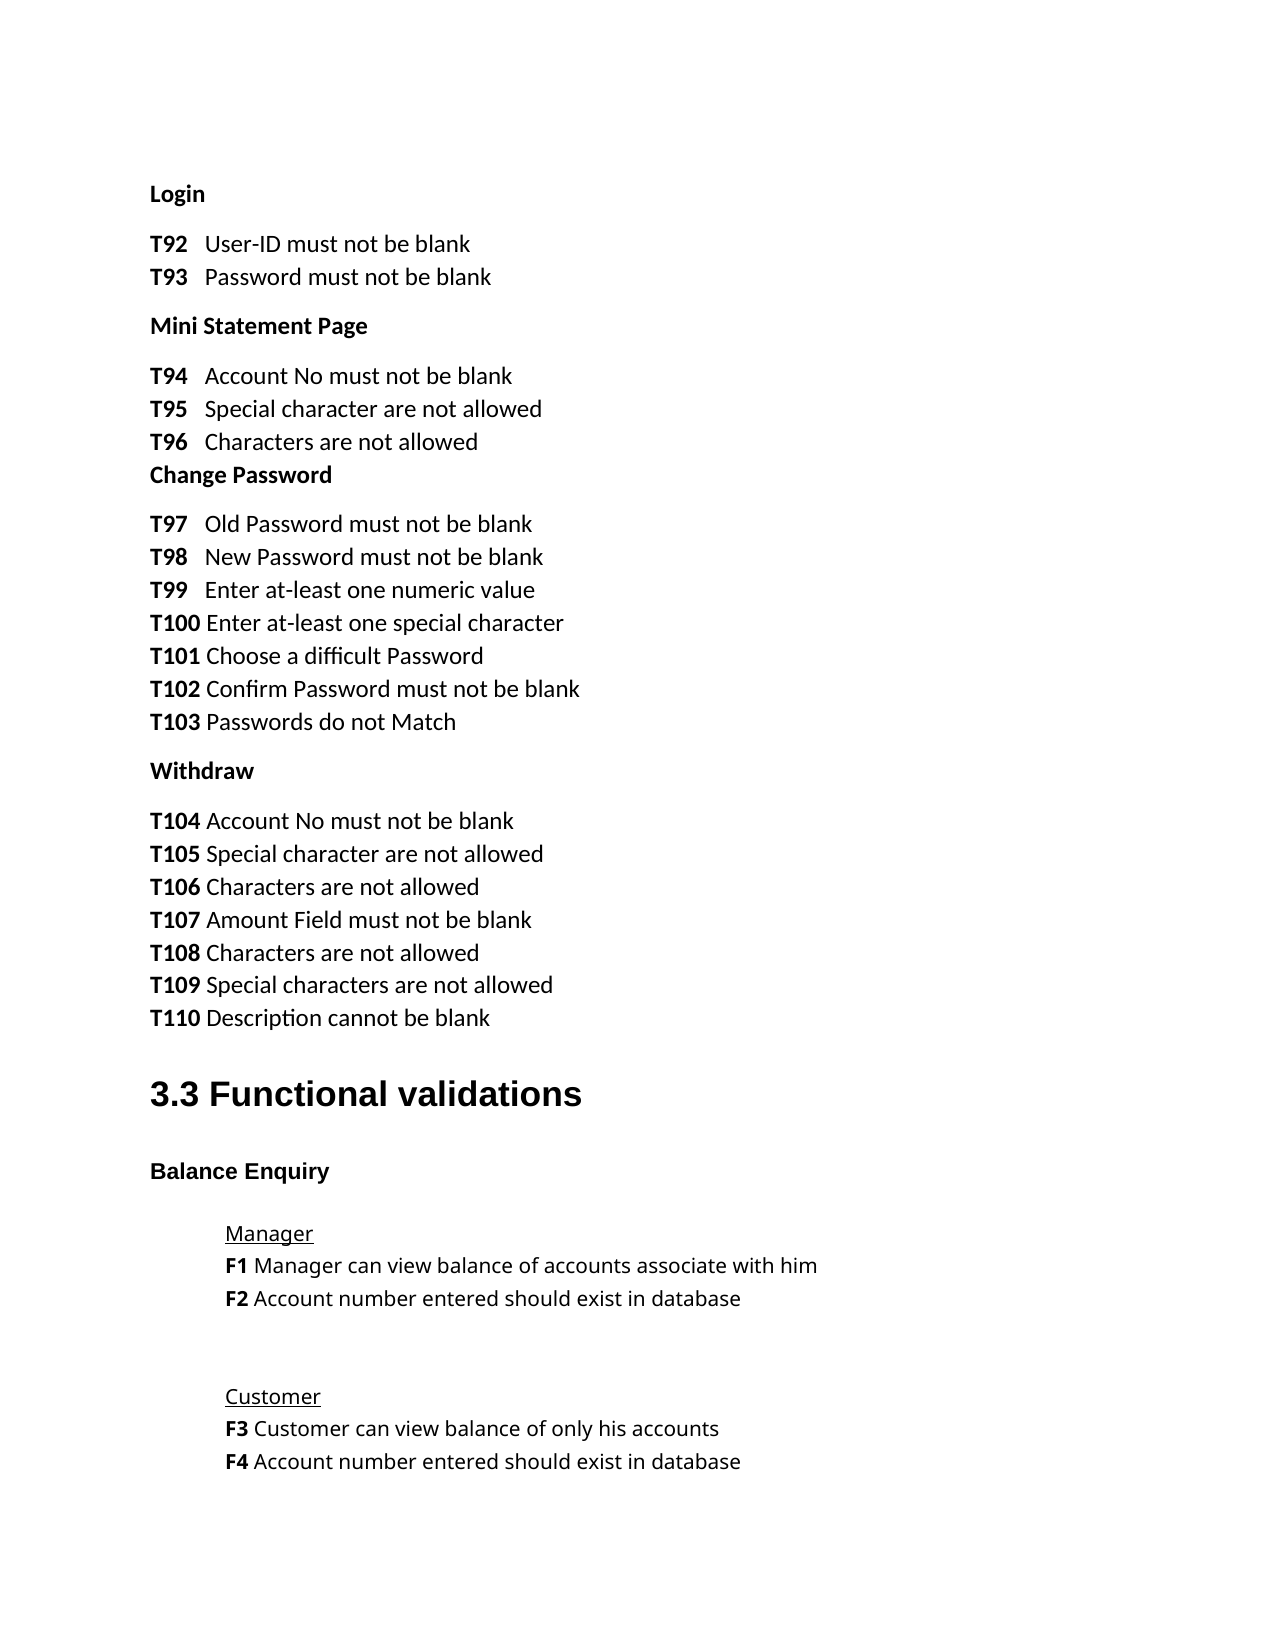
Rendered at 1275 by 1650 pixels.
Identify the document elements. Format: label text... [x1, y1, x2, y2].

subtitle 3.3 Functional validations [150, 1073, 1125, 1114]
text F3 Customer can view balance of only his accounts [150, 1414, 1125, 1443]
text Withdraw [150, 756, 1125, 786]
text T104 Account No must not be blank [150, 805, 1125, 836]
text T102 Confirm Password must not be blank [150, 673, 1125, 703]
text Mini Statement Page [150, 311, 1125, 341]
text T92 User-ID must not be blank [150, 228, 1125, 258]
text Change Password [150, 459, 1125, 489]
text T93 Password must not be blank [150, 261, 1125, 291]
text F1 Manager can view balance of accounts associate with him [150, 1251, 1125, 1280]
text T101 Choose a difficult Password [150, 640, 1125, 671]
text T99 Enter at-least one numeric value [150, 574, 1125, 605]
text T94 Account No must not be blank [150, 360, 1125, 391]
text F2 Account number entered should exist in database [150, 1284, 1125, 1312]
text F4 Account number entered should exist in database [150, 1447, 1125, 1475]
text T108 Characters are not allowed [150, 937, 1125, 967]
text Manager [150, 1219, 1125, 1247]
text T109 Special characters are not allowed [150, 970, 1125, 1000]
text T110 Description cannot be blank [150, 1003, 1125, 1033]
text Customer [150, 1382, 1125, 1410]
text T105 Special character are not allowed [150, 838, 1125, 868]
text T97 Old Password must not be blank [150, 508, 1125, 539]
text T100 Enter at-least one special character [150, 607, 1125, 638]
text T103 Passwords do not Match [150, 706, 1125, 736]
text T107 Amount Field must not be blank [150, 904, 1125, 934]
text T96 Characters are not allowed [150, 426, 1125, 456]
text T98 New Password must not be blank [150, 541, 1125, 572]
text T95 Special character are not allowed [150, 393, 1125, 423]
text Login [150, 178, 1125, 209]
text Balance Enquiry [150, 1158, 1125, 1185]
text T106 Characters are not allowed [150, 871, 1125, 901]
